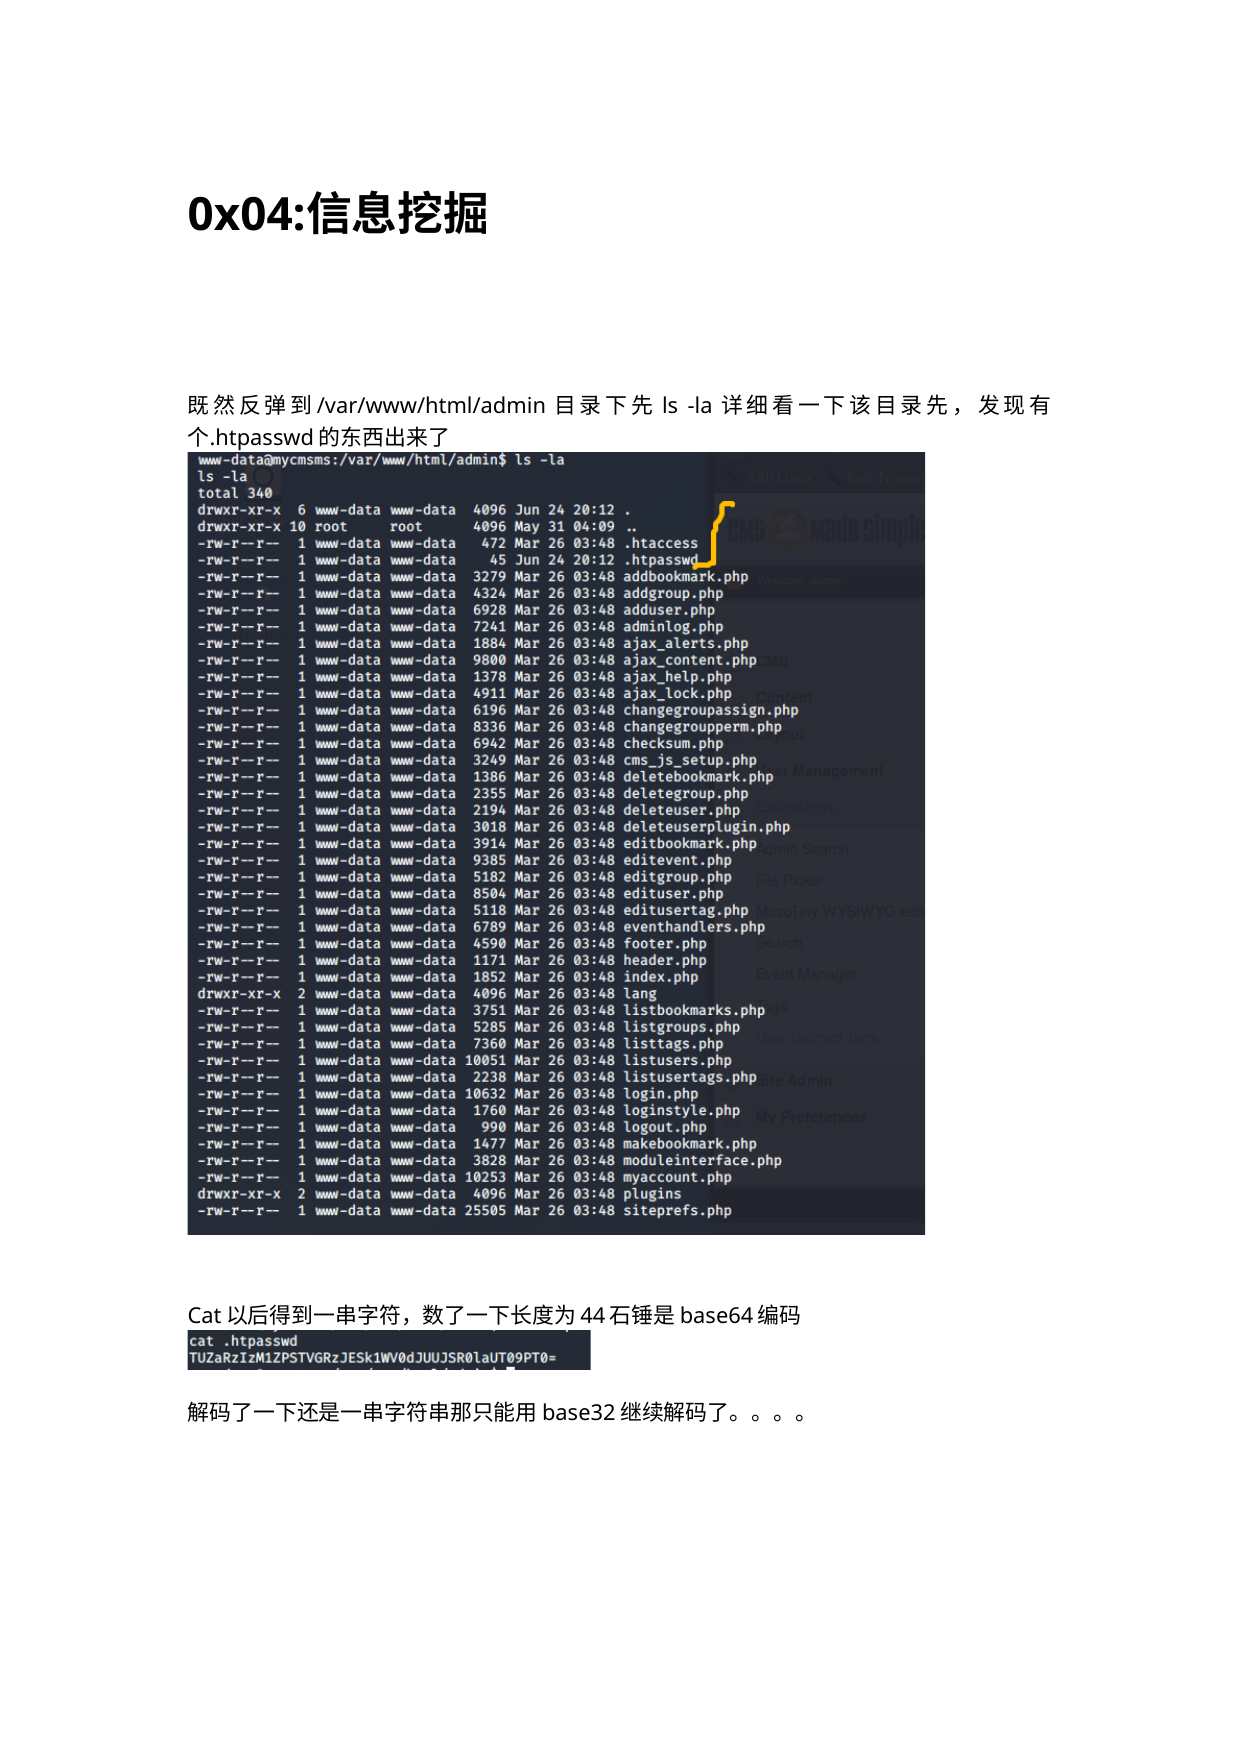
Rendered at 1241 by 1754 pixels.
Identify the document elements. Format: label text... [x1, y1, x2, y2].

text 既然反弹到/var/www/html/admin目录下先ls -la详细看一下该目录先，发现有个.htpasswd的东西出来了 [187, 388, 1053, 453]
subtitle 0x04:信息挖掘 [187, 162, 1053, 259]
picture [187, 452, 926, 1235]
text 解码了一下还是一串字符串那只能用base32继续解码了。。。。 [187, 1395, 1053, 1428]
text Cat以后得到一串字符，数了一下长度为44石锤是base64编码 [187, 1298, 1053, 1330]
picture [187, 1330, 591, 1370]
